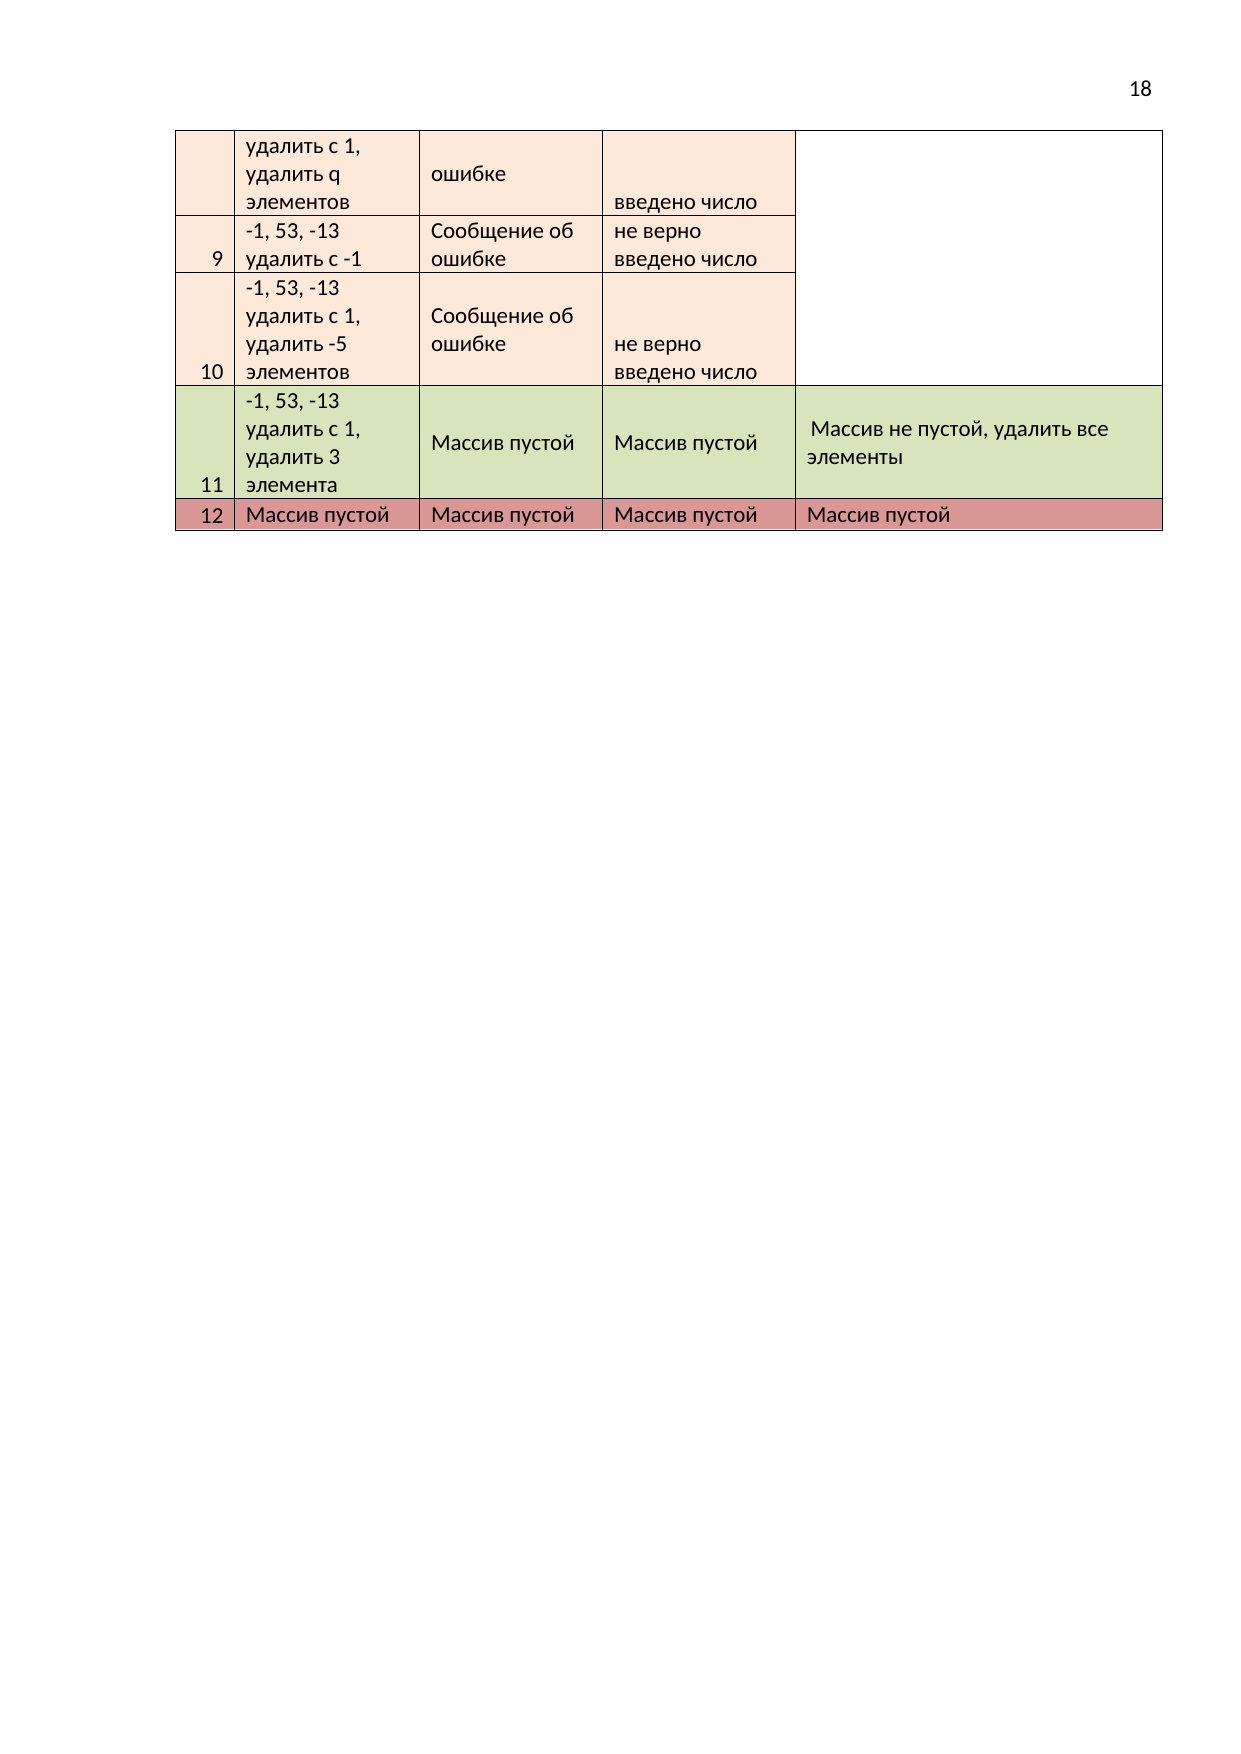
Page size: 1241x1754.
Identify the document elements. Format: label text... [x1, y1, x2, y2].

table_cell Массив пустой [603, 386, 795, 498]
table_cell Массив пустой [235, 499, 419, 529]
table_cell Массив пустой [603, 499, 795, 529]
table_cell не верно введено число [603, 273, 795, 385]
table_cell Массив пустой [420, 386, 602, 498]
table_cell 11 [176, 386, 234, 498]
table_cell Массив не пустой, удалить все элементы [796, 386, 1162, 498]
table_cell -1, 53, -13 удалить с 1, удалить -5 элементов [235, 273, 419, 385]
table_cell -1, 53, -13 удалить с -1 [235, 216, 419, 272]
table_cell 9 [176, 216, 234, 272]
table_cell Сообщение об ошибке [420, 273, 602, 385]
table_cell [235, 131, 419, 215]
table_cell 10 [176, 273, 234, 385]
table_cell не верно введено число [603, 216, 795, 272]
table_cell Сообщение об ошибке [420, 131, 602, 215]
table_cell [603, 131, 795, 215]
table_cell 8 [176, 131, 234, 215]
table_cell -1, 53, -13 удалить с 1, удалить 3 элемента [235, 386, 419, 498]
table_cell Сообщение об ошибке [420, 216, 602, 272]
table_cell 12 [176, 499, 234, 529]
table_cell Массив пустой [796, 499, 1162, 529]
table_cell Массив пустой [420, 499, 602, 529]
